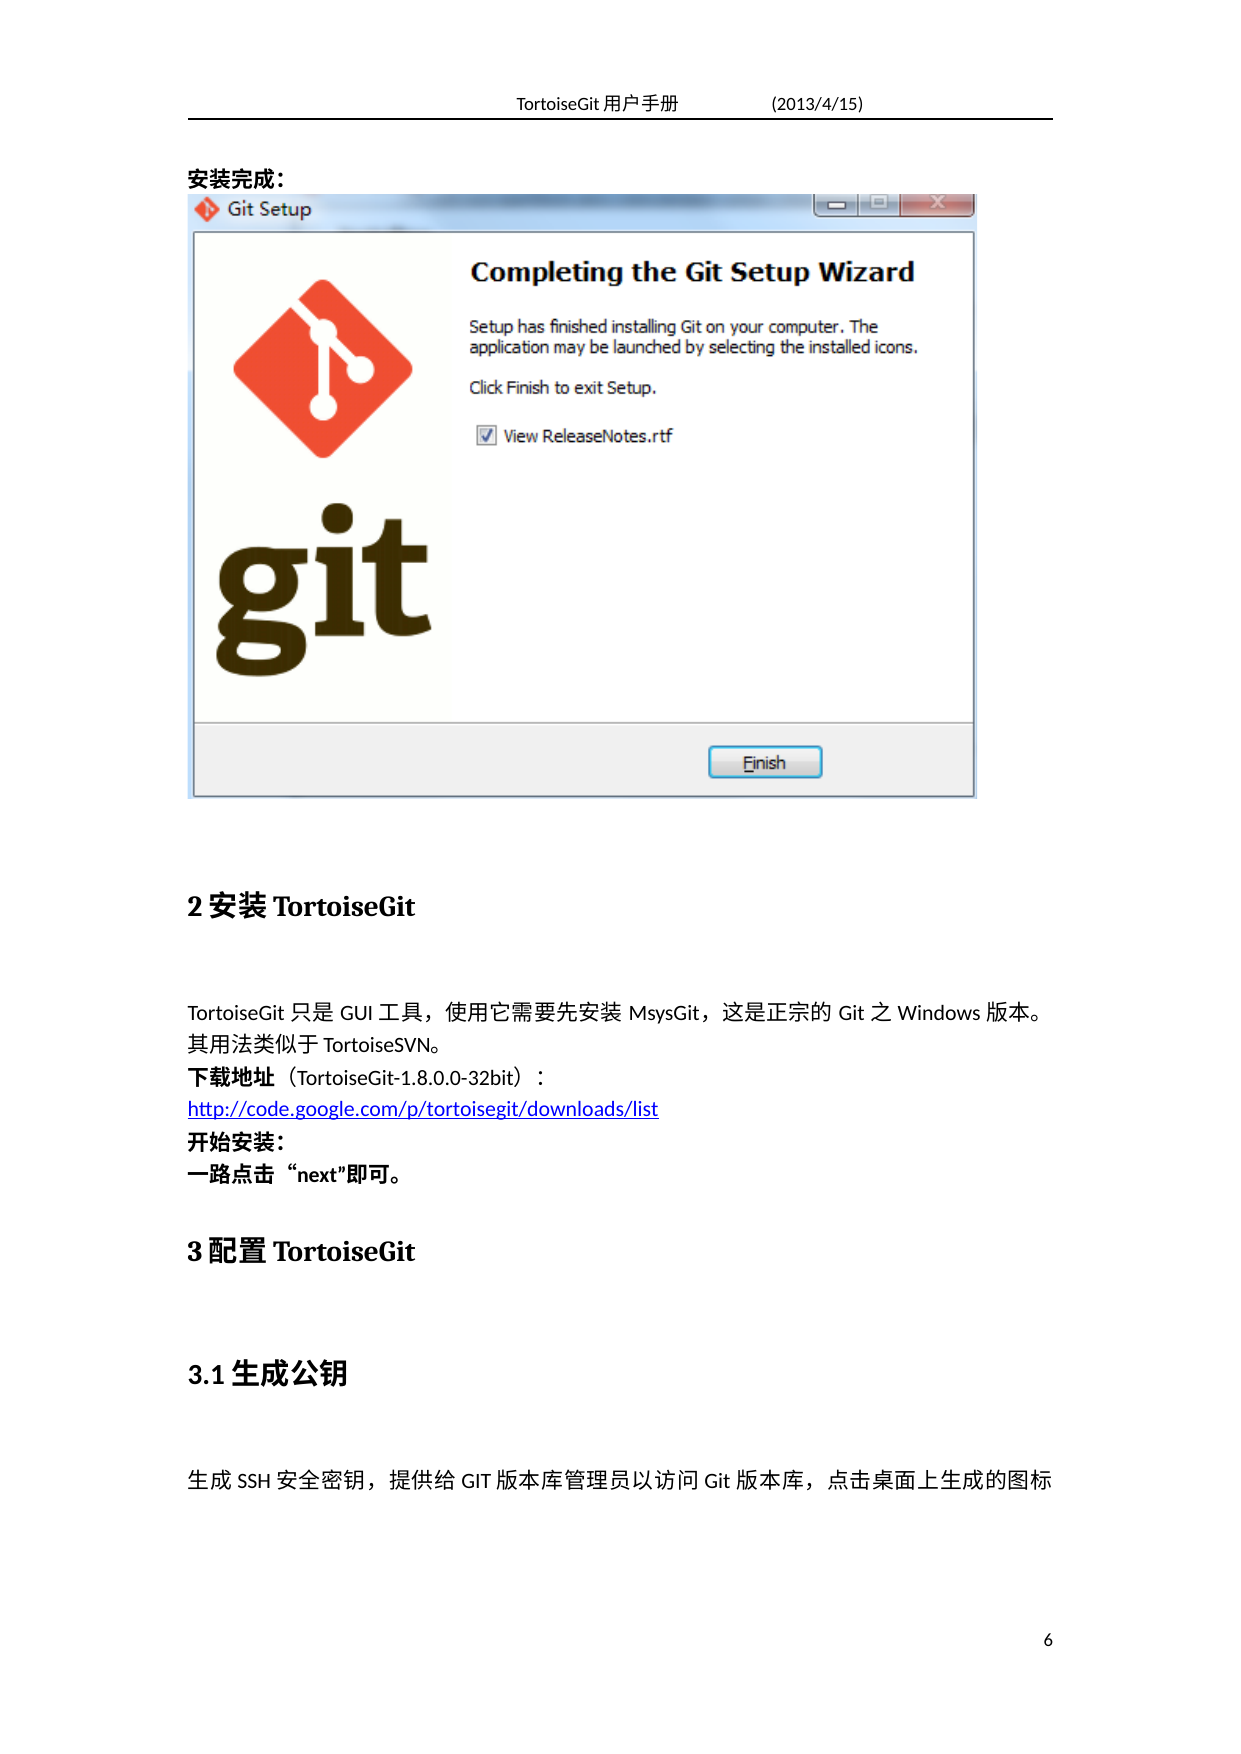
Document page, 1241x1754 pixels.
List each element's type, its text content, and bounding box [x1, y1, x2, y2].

text 下载地址（TortoiseGit-1.8.0.0-32bit）： [187, 1059, 1053, 1092]
subtitle 3.1 生成公钥 [187, 1339, 1053, 1404]
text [187, 1462, 1053, 1495]
text 安装完成： [187, 162, 1053, 194]
text 开始安装： [187, 1124, 1053, 1157]
text http://code.google.com/p/tortoisegit/downloads/list [187, 1092, 1053, 1124]
subtitle 2 安装TortoiseGit [187, 872, 1053, 937]
text 一路点击“next”即可。 [187, 1157, 1053, 1189]
picture [187, 194, 978, 799]
subtitle 3 配置TortoiseGit [187, 1217, 1053, 1282]
text TortoiseGit 只是 GUI 工具，使用它需要先安装 MsysGit，这是正宗的 Git 之 Windows 版本。其用法类似于TortoiseSVN。 [187, 994, 1053, 1059]
